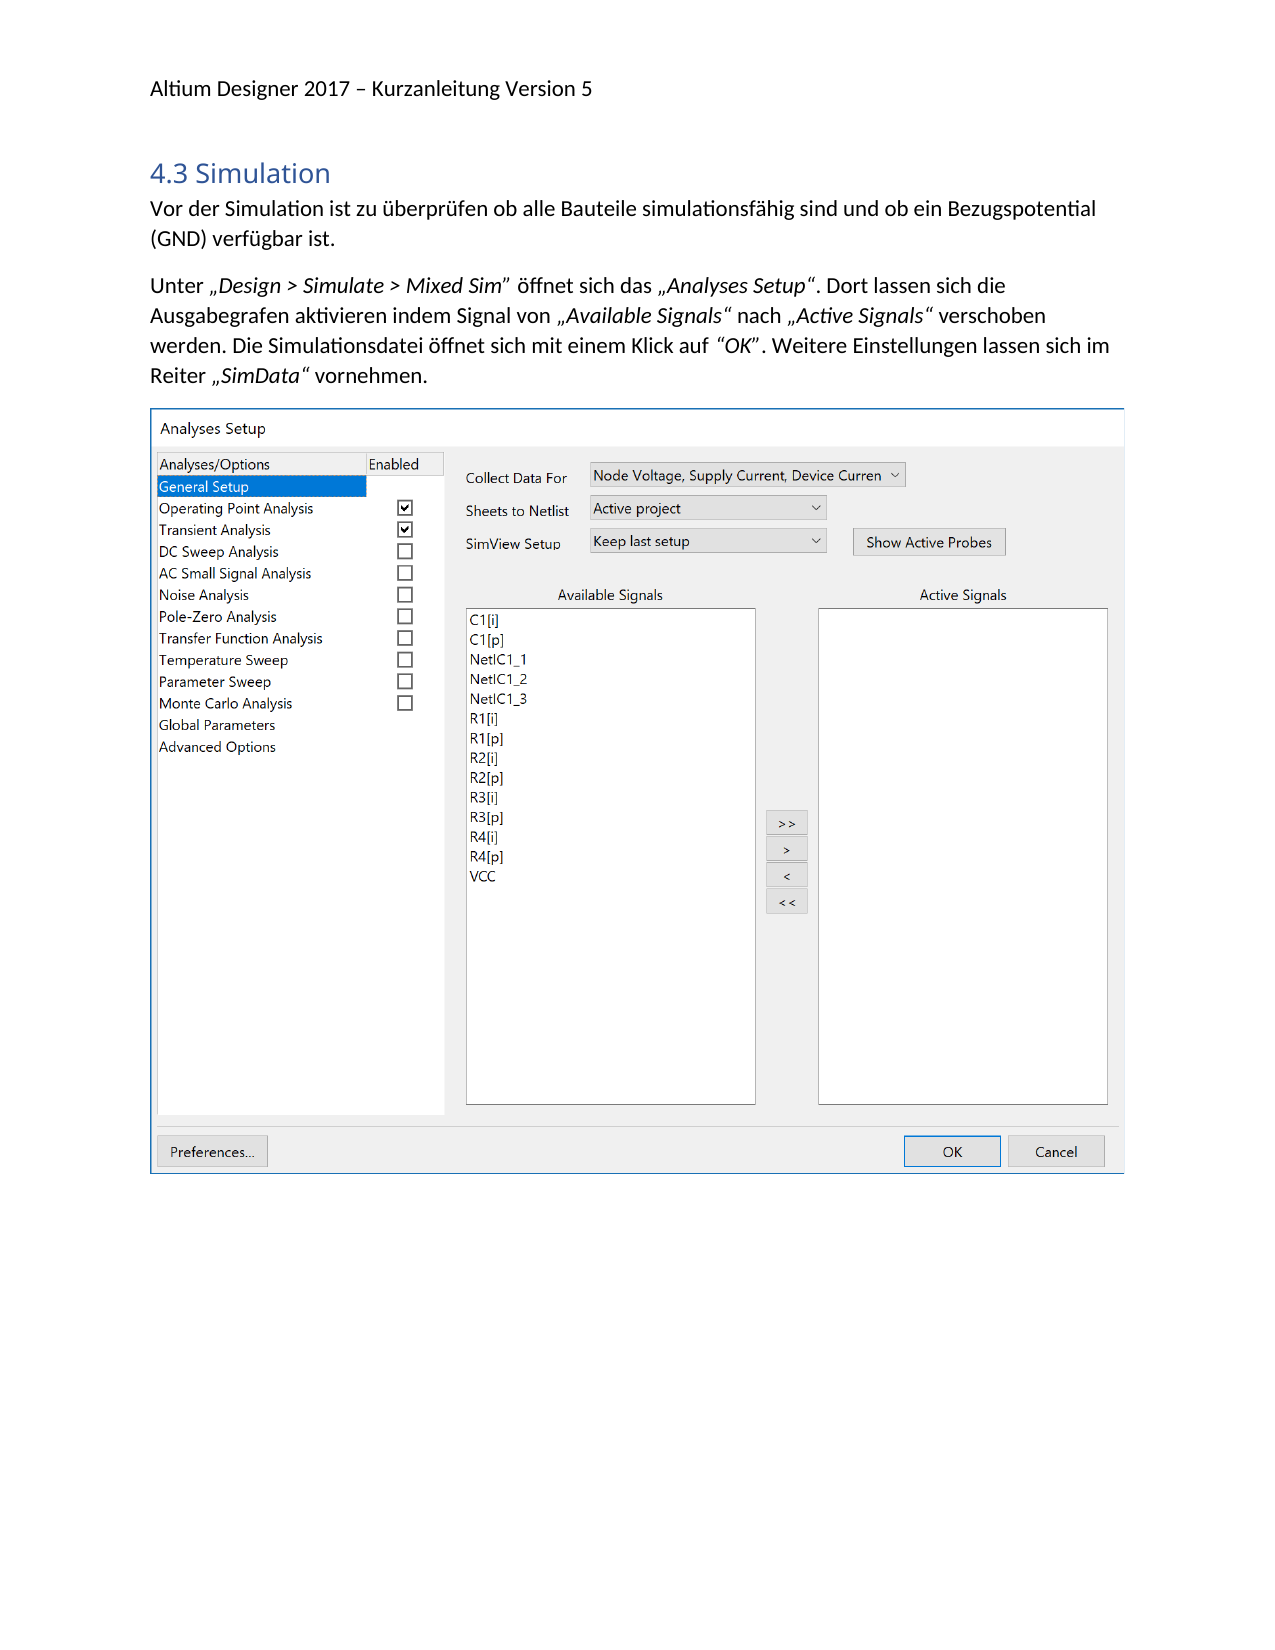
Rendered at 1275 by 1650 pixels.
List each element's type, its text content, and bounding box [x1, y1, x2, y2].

text Unter „Design > Simulate > Mixed Sim” öffnet sich das „Analyses Setup“. Dort lassen sich die Ausgabegrafen aktivieren indem Signal von „Available Signals“ nach „Active Signals“ verschoben werden. Die Simulationsdatei öffnet sich mit einem Klick auf “OK”. Weitere Einstellungen lassen sich im Reiter „SimData“ vornehmen. [150, 271, 1125, 390]
subtitle 4.3 Simulation [150, 154, 1125, 191]
picture [150, 408, 1125, 1174]
text Vor der Simulation ist zu überprüfen ob alle Bauteile simulationsfähig sind und ob ein Bezugspotential (GND) verfügbar ist. [150, 194, 1125, 252]
